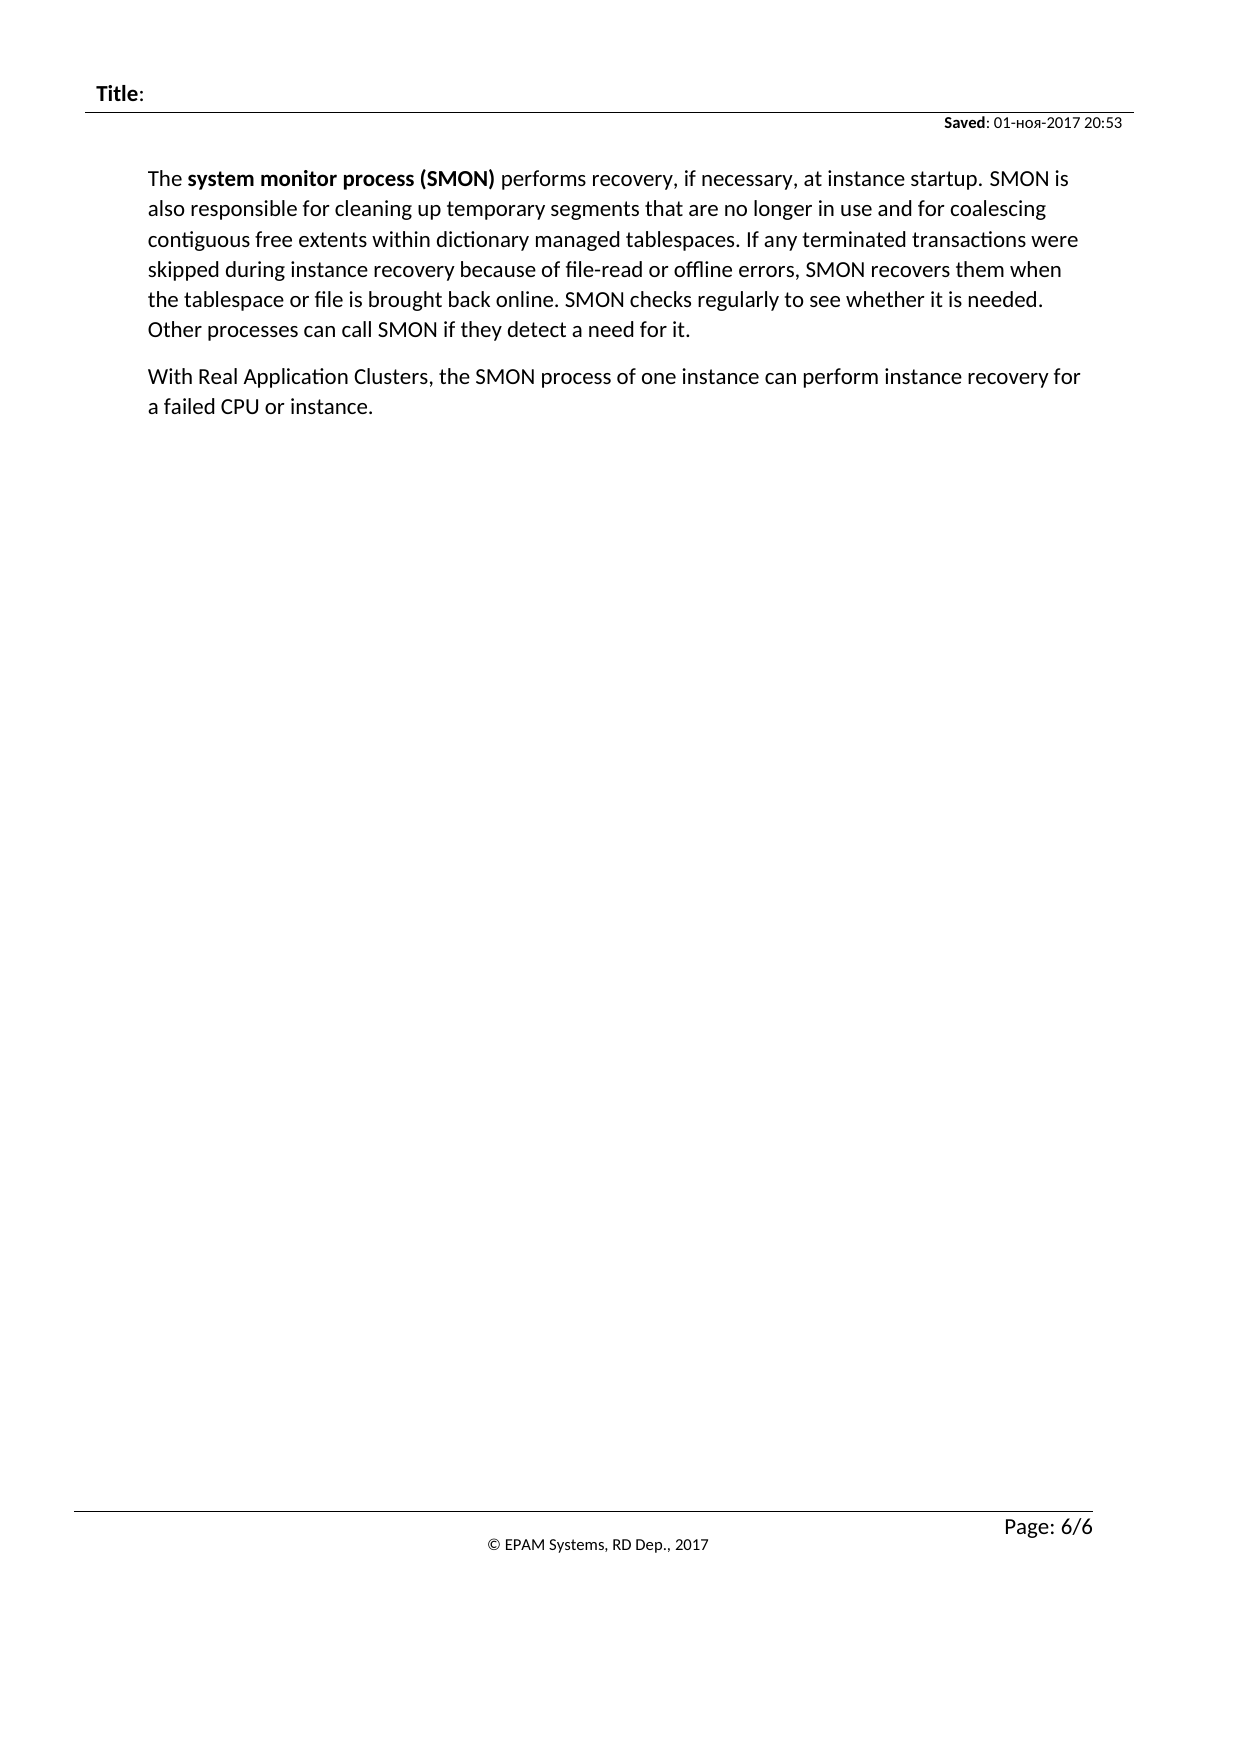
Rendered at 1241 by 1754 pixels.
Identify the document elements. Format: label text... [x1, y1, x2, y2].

text The system monitor process (SMON) performs recovery, if necessary, at instance startup. SMON is also responsible for cleaning up temporary segments that are no longer in use and for coalescing contiguous free extents within dictionary managed tablespaces. If any terminated transactions were skipped during instance recovery because of file-read or offline errors, SMON recovers them when the tablespace or file is brought back online. SMON checks regularly to see whether it is needed. Other processes can call SMON if they detect a need for it. [148, 164, 1093, 343]
text With Real Application Clusters, the SMON process of one instance can perform instance recovery for a failed CPU or instance. [148, 362, 1093, 421]
